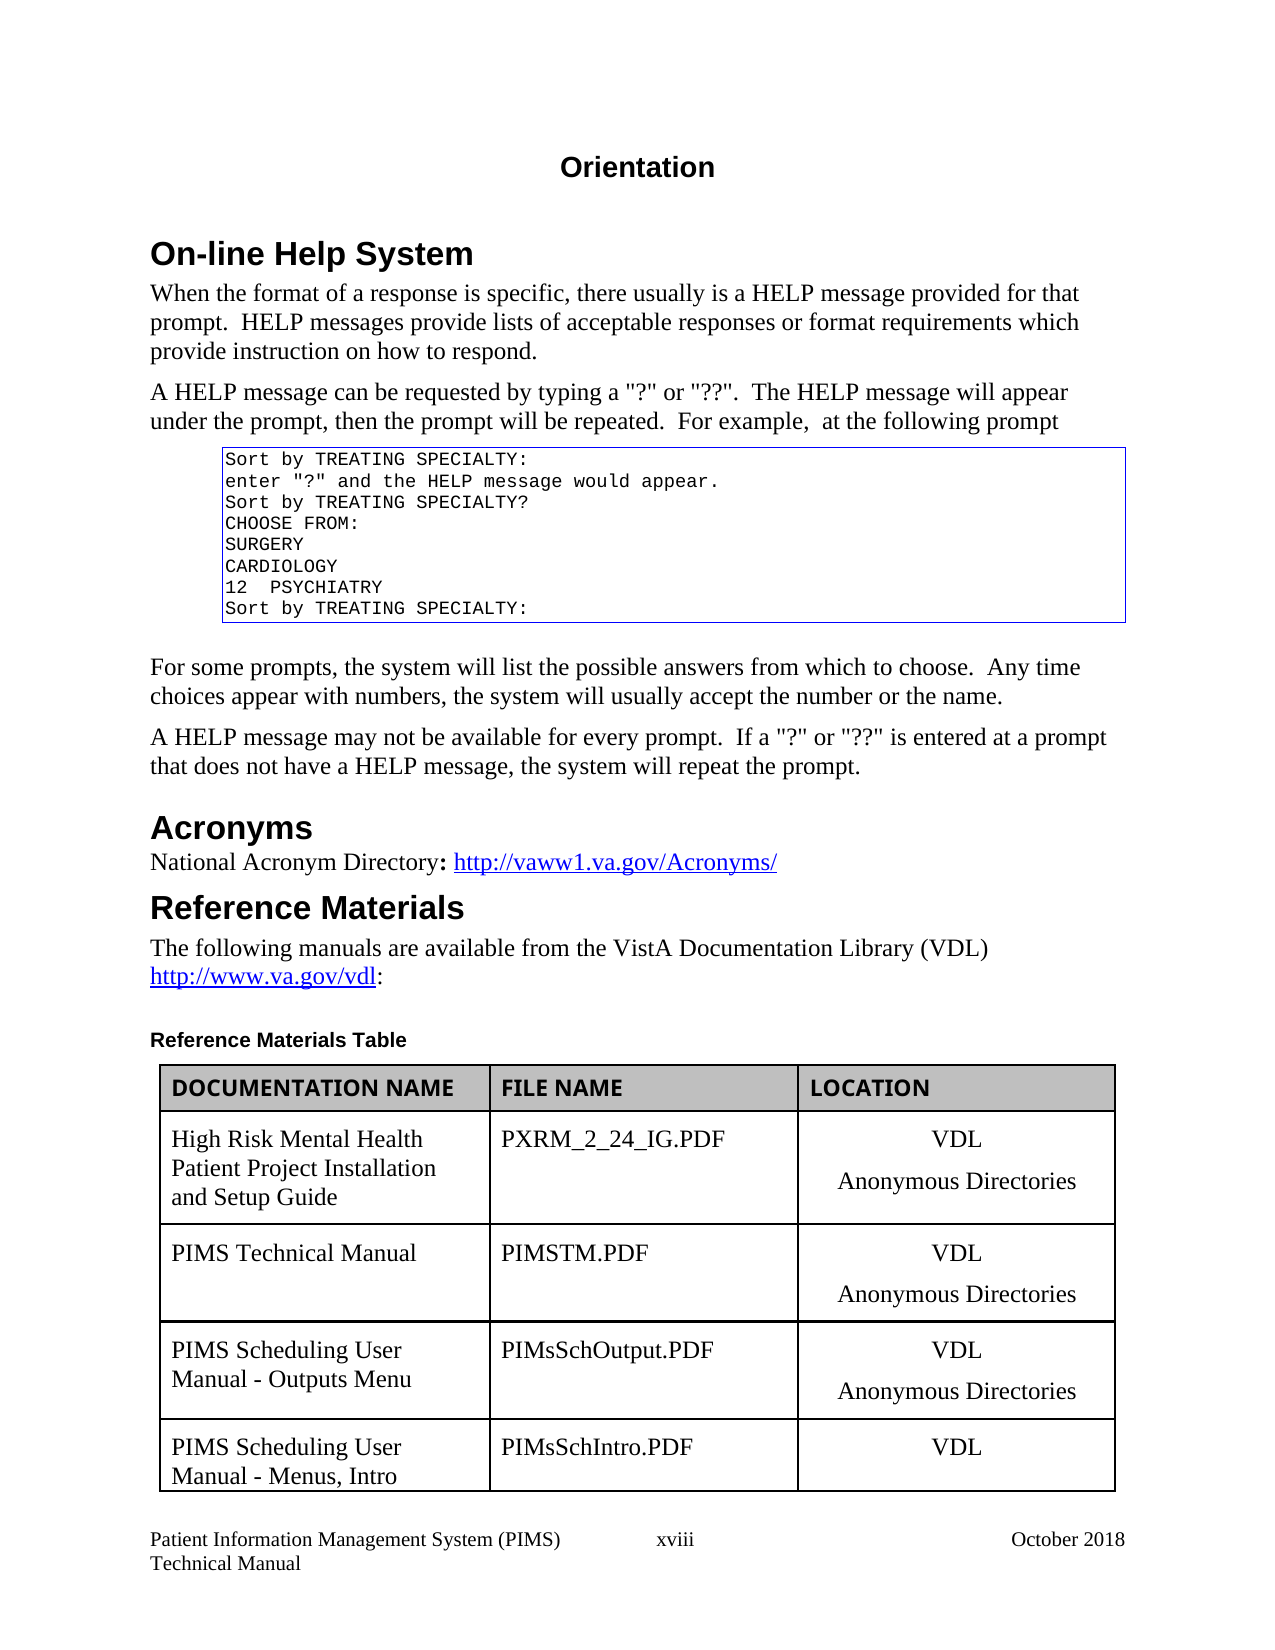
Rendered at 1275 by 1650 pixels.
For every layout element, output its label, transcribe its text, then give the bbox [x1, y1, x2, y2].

subtitle Reference Materials [150, 888, 1125, 926]
text For some prompts, the system will list the possible answers from which to choose. Any time choices appear with numbers, the system will usually accept the number or the name. [150, 652, 1125, 709]
text The following manuals are available from the VistA Documentation Library (VDL) http://www.va.gov/vdl: [150, 933, 1125, 990]
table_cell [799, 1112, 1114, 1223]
text A HELP message may not be available for every prompt. If a "?" or "??" is entered at a prompt that does not have a HELP message, the system will repeat the prompt. [150, 722, 1125, 779]
text SURGERY [223, 532, 1125, 553]
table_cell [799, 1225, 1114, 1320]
text Sort by TREATING SPECIALTY: [223, 596, 1125, 622]
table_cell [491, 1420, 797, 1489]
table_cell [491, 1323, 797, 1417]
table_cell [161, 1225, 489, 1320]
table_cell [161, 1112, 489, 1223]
text Reference Materials Table [150, 1028, 1125, 1052]
text enter "?" and the HELP message would appear. [223, 468, 1125, 489]
text Sort by TREATING SPECIALTY: [223, 448, 1125, 468]
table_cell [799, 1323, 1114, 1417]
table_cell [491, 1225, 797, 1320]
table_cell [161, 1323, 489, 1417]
text When the format of a response is specific, there usually is a HELP message provided for that prompt. HELP messages provide lists of acceptable responses or format requirements which provide instruction on how to respond. [150, 278, 1125, 364]
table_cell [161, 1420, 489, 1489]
text CARDIOLOGY [223, 553, 1125, 574]
subtitle Acronyms [150, 808, 1125, 847]
text A HELP message can be requested by typing a "?" or "??". The HELP message will appear under the prompt, then the prompt will be repeated. For example, at the following prompt [150, 377, 1125, 434]
text 12 PSYCHIATRY [223, 574, 1125, 596]
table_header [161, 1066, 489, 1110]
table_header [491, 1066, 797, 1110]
subtitle Orientation [150, 150, 1125, 183]
subtitle On-line Help System [150, 233, 1125, 272]
text National Acronym Directory: http://vaww1.va.gov/Acronyms/ [150, 847, 1125, 875]
text Sort by TREATING SPECIALTY? [223, 489, 1125, 511]
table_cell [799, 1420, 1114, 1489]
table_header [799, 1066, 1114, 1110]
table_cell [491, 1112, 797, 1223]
text CHOOSE FROM: [223, 511, 1125, 532]
